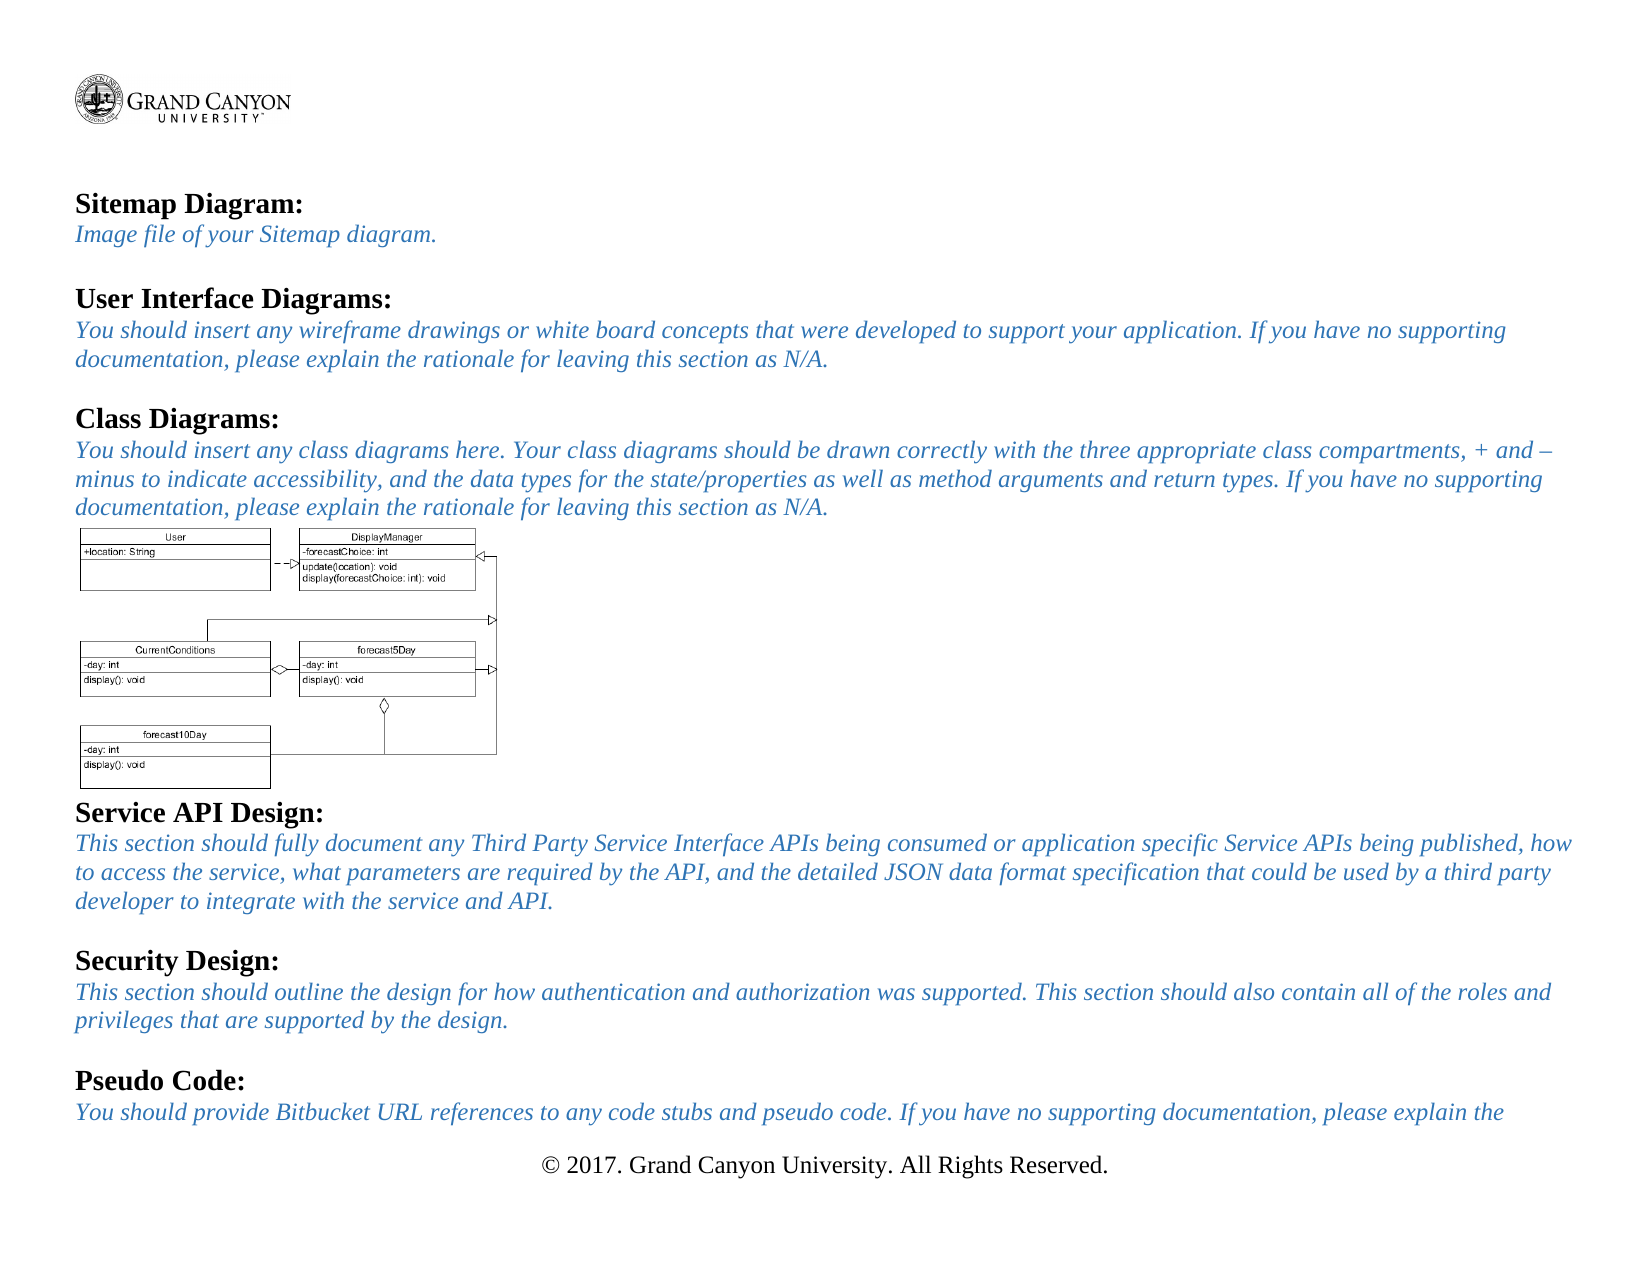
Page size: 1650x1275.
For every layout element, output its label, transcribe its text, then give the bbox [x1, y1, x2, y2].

text You should insert any wireframe drawings or white board concepts that were developed to support your application. If you have no supporting documentation, please explain the rationale for leaving this section as N/A. [75, 315, 1575, 373]
text You should insert any class diagrams here. Your class diagrams should be drawn correctly with the three appropriate class compartments, + and – minus to indicate accessibility, and the data types for the state/properties as well as method arguments and return types. If you have no supporting documentation, please explain the rationale for leaving this section as N/A. [75, 435, 1575, 521]
text Sitemap Diagram: [75, 186, 1575, 219]
picture [75, 521, 504, 795]
text This section should fully document any Third Party Service Interface APIs being consumed or application specific Service APIs being published, how to access the service, what parameters are required by the API, and the detailed JSON data format specification that could be used by a third party developer to integrate with the service and API. [75, 828, 1575, 914]
text Image file of your Sitemap diagram. [75, 219, 1575, 248]
text User Interface Diagrams: [75, 282, 1575, 315]
text Class Diagrams: [75, 401, 1575, 435]
text Pseudo Code: [75, 1063, 1575, 1097]
text This section should outline the design for how authentication and authorization was supported. This section should also contain all of the roles and privileges that are supported by the design. [75, 977, 1575, 1034]
picture [75, 74, 291, 124]
text Security Design: [75, 943, 1575, 977]
text Service API Design: [75, 795, 1575, 828]
